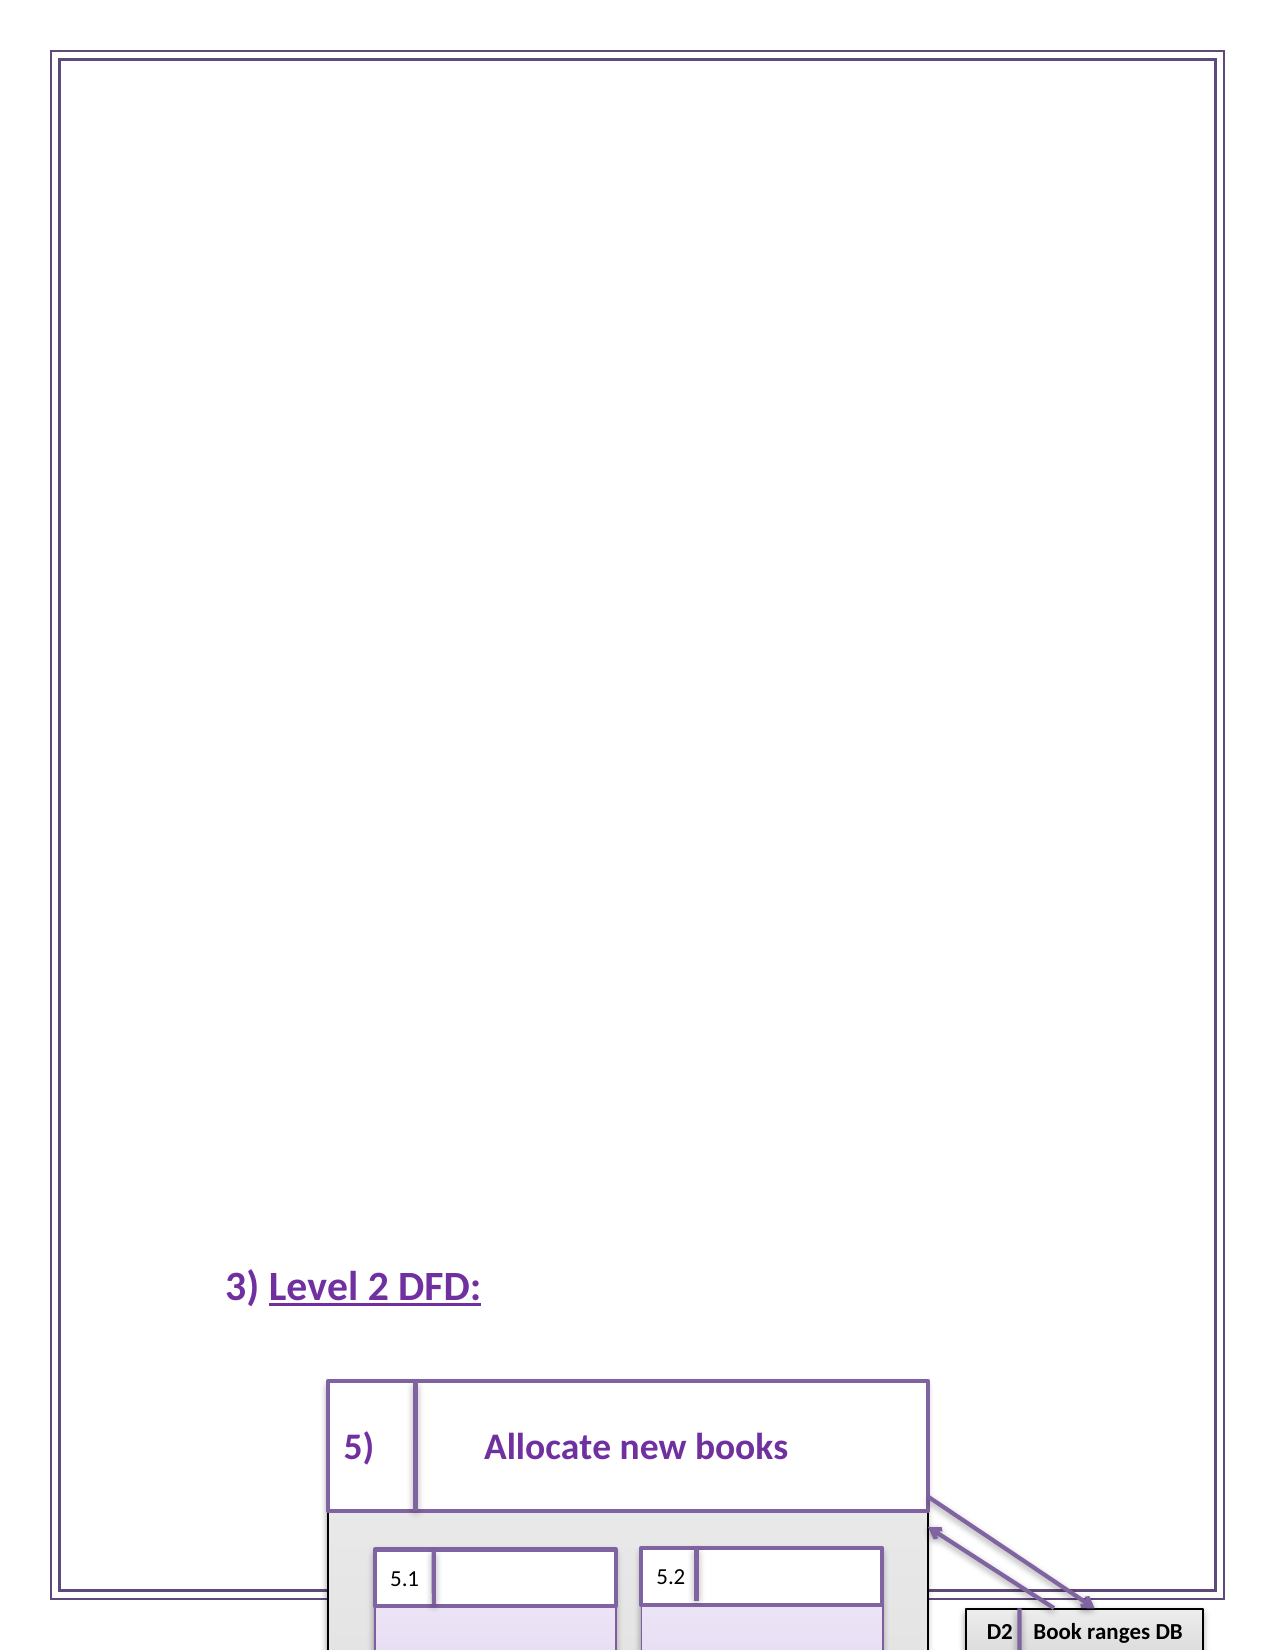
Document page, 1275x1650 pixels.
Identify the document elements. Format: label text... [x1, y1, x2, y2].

list Level 2 DFD: [225, 1260, 1087, 1311]
